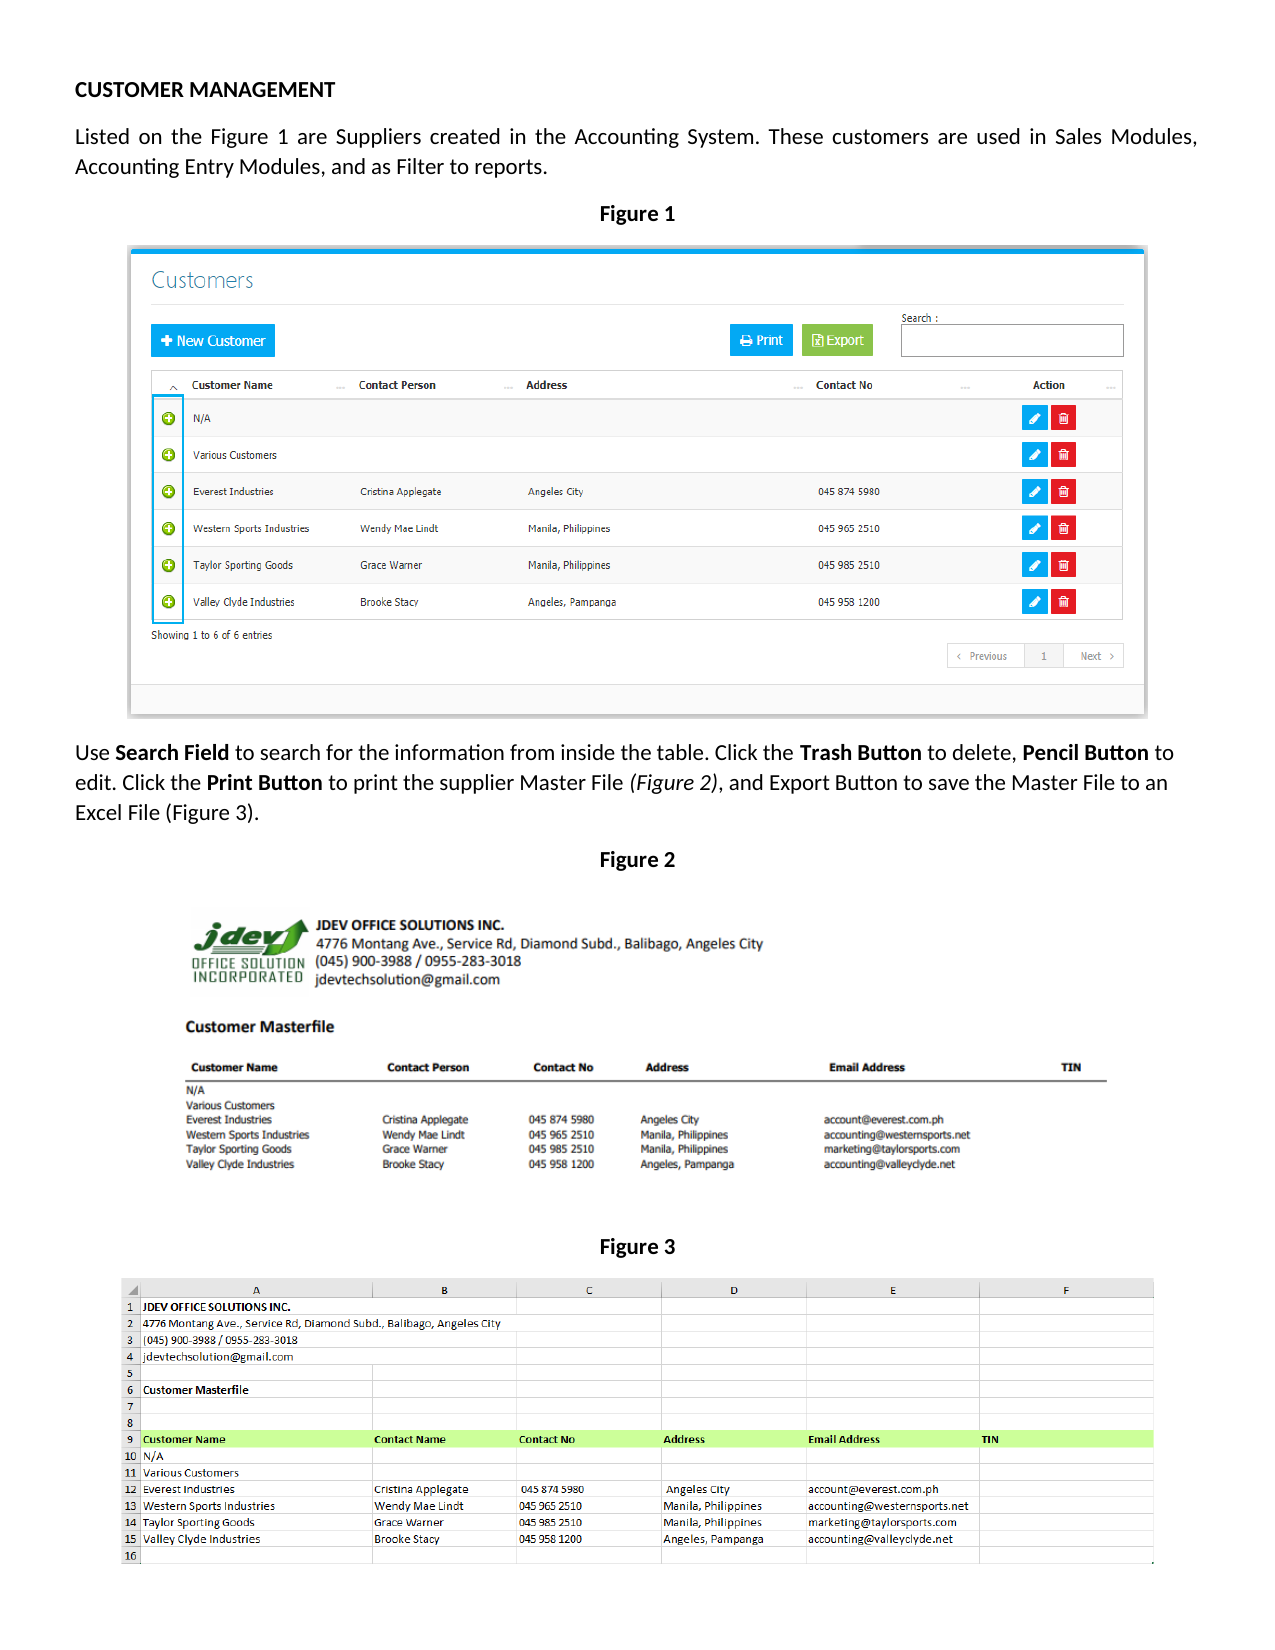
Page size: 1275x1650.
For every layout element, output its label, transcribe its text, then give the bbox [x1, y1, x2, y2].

text Figure 2 [75, 845, 1200, 873]
text Figure 3 [75, 1232, 1200, 1260]
picture [152, 891, 1123, 1213]
text Use Search Field to search for the information from inside the table. Click the Trash Button to delete, Pencil Button to edit. Click the Print Button to print the supplier Master File (Figure 2), and Export Button to save the Master File to an Excel File (Figure 3). [75, 738, 1200, 826]
text CUSTOMER MANAGEMENT [75, 75, 1200, 103]
picture [127, 245, 1148, 719]
text Listed on the Figure 1 are Suppliers created in the Accounting System. These customers are used in Sales Modules, Accounting Entry Modules, and as Filter to reports. [75, 122, 1200, 180]
picture [121, 1278, 1154, 1564]
text Figure 1 [75, 199, 1200, 227]
